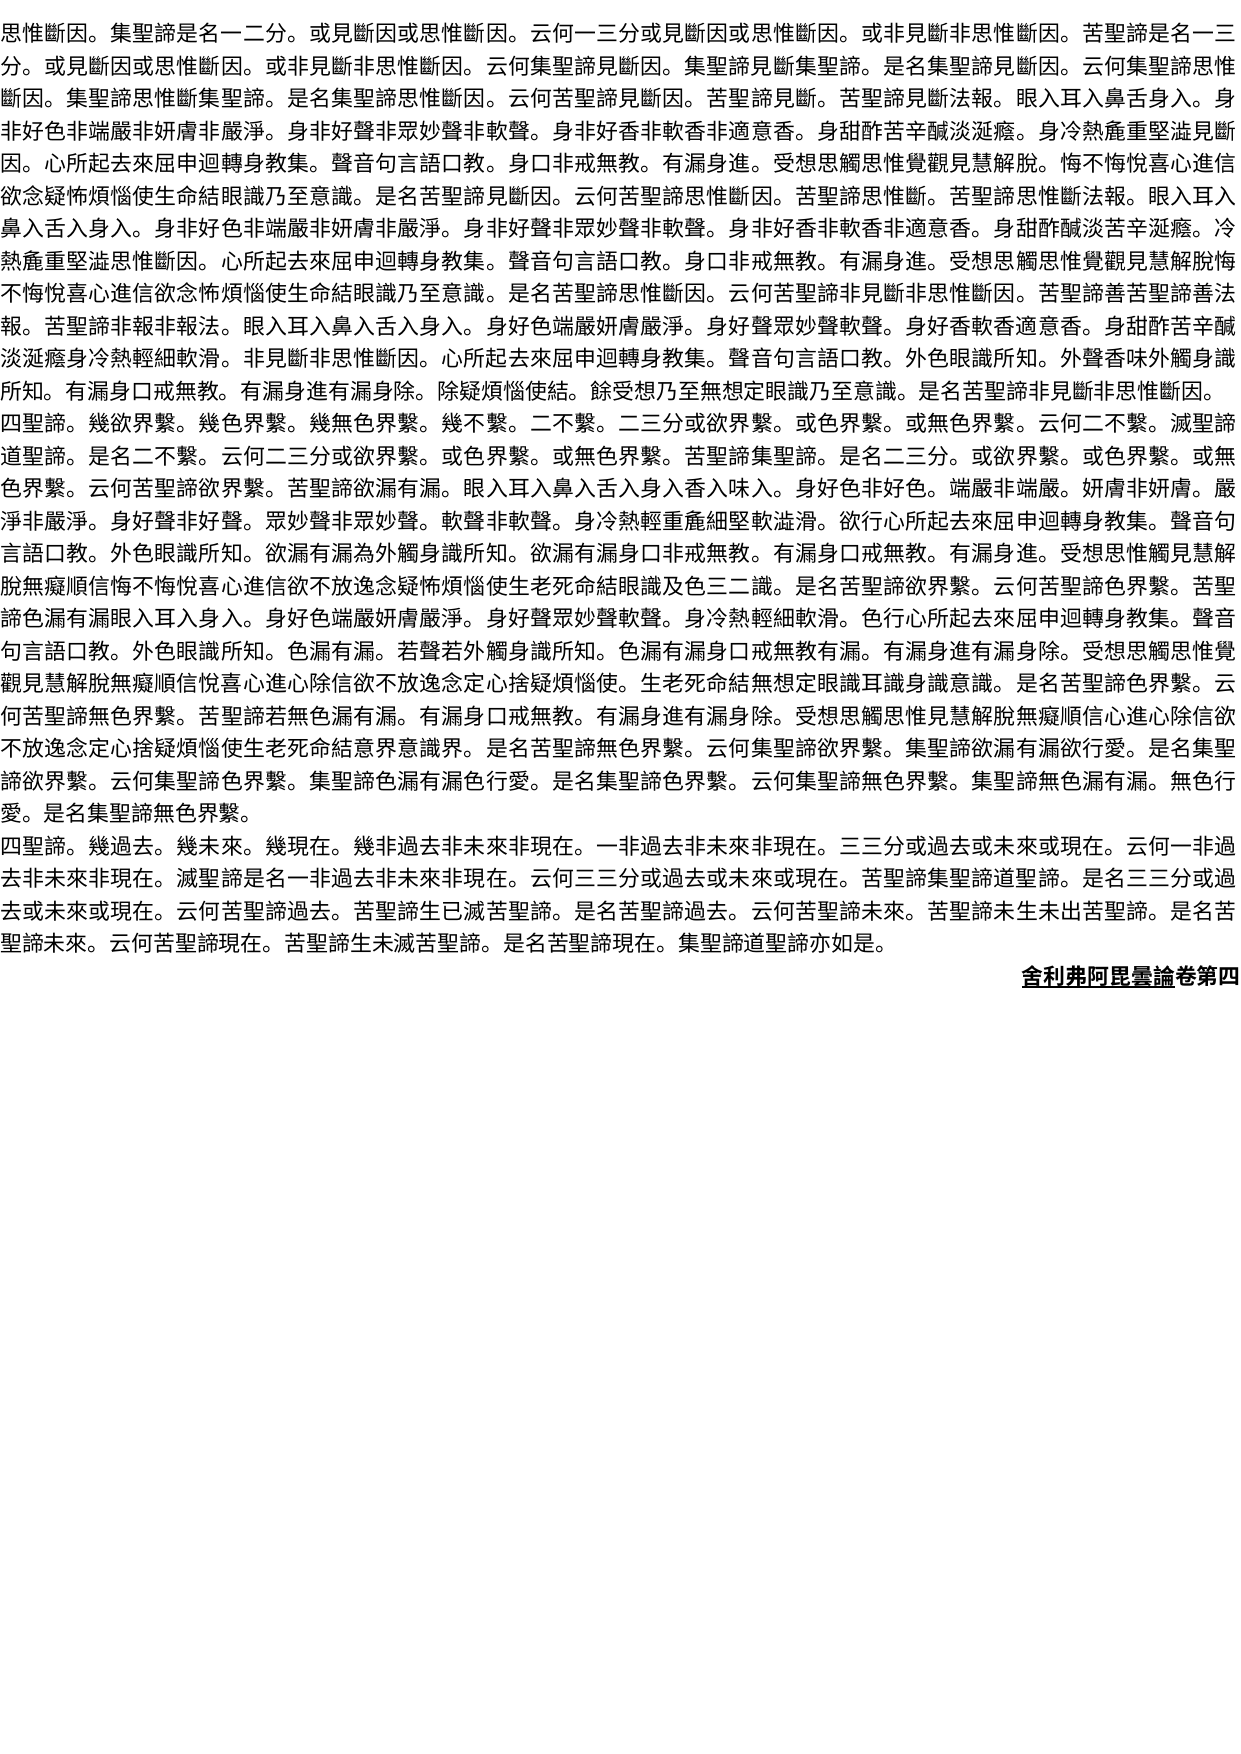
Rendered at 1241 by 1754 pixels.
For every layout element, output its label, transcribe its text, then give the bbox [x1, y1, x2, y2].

text 四聖諦。幾過去。幾未來。幾現在。幾非過去非未來非現在。一非過去非未來非現在。三三分或過去或未來或現在。云何一非過去非未來非現在。滅聖諦是名一非過去非未來非現在。云何三三分或過去或未來或現在。苦聖諦集聖諦道聖諦。是名三三分或過去或未來或現在。云何苦聖諦過去。苦聖諦生已滅苦聖諦。是名苦聖諦過去。云何苦聖諦未來。苦聖諦未生未出苦聖諦。是名苦聖諦未來。云何苦聖諦現在。苦聖諦生未滅苦聖諦。是名苦聖諦現在。集聖諦道聖諦亦如是。 [0, 828, 1240, 958]
text 四聖諦。幾欲界繫。幾色界繫。幾無色界繫。幾不繫。二不繫。二三分或欲界繫。或色界繫。或無色界繫。云何二不繫。滅聖諦道聖諦。是名二不繫。云何二三分或欲界繫。或色界繫。或無色界繫。苦聖諦集聖諦。是名二三分。或欲界繫。或色界繫。或無色界繫。云何苦聖諦欲界繫。苦聖諦欲漏有漏。眼入耳入鼻入舌入身入香入味入。身好色非好色。端嚴非端嚴。妍膚非妍膚。嚴淨非嚴淨。身好聲非好聲。眾妙聲非眾妙聲。軟聲非軟聲。身冷熱輕重麁細堅軟澁滑。欲行心所起去來屈申迴轉身教集。聲音句言語口教。外色眼識所知。欲漏有漏為外觸身識所知。欲漏有漏身口非戒無教。有漏身口戒無教。有漏身進。受想思惟觸見慧解脫無癡順信悔不悔悅喜心進信欲不放逸念疑怖煩惱使生老死命結眼識及色三二識。是名苦聖諦欲界繫。云何苦聖諦色界繫。苦聖諦色漏有漏眼入耳入身入。身好色端嚴妍膚嚴淨。身好聲眾妙聲軟聲。身冷熱輕細軟滑。色行心所起去來屈申迴轉身教集。聲音句言語口教。外色眼識所知。色漏有漏。若聲若外觸身識所知。色漏有漏身口戒無教有漏。有漏身進有漏身除。受想思觸思惟覺觀見慧解脫無癡順信悅喜心進心除信欲不放逸念定心捨疑煩惱使。生老死命結無想定眼識耳識身識意識。是名苦聖諦色界繫。云何苦聖諦無色界繫。苦聖諦若無色漏有漏。有漏身口戒無教。有漏身進有漏身除。受想思觸思惟見慧解脫無癡順信心進心除信欲不放逸念定心捨疑煩惱使生老死命結意界意識界。是名苦聖諦無色界繫。云何集聖諦欲界繫。集聖諦欲漏有漏欲行愛。是名集聖諦欲界繫。云何集聖諦色界繫。集聖諦色漏有漏色行愛。是名集聖諦色界繫。云何集聖諦無色界繫。集聖諦無色漏有漏。無色行愛。是名集聖諦無色界繫。 [0, 406, 1240, 828]
text 舍利弗阿毘曇論卷第四 [0, 958, 1240, 991]
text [0, 16, 1240, 406]
